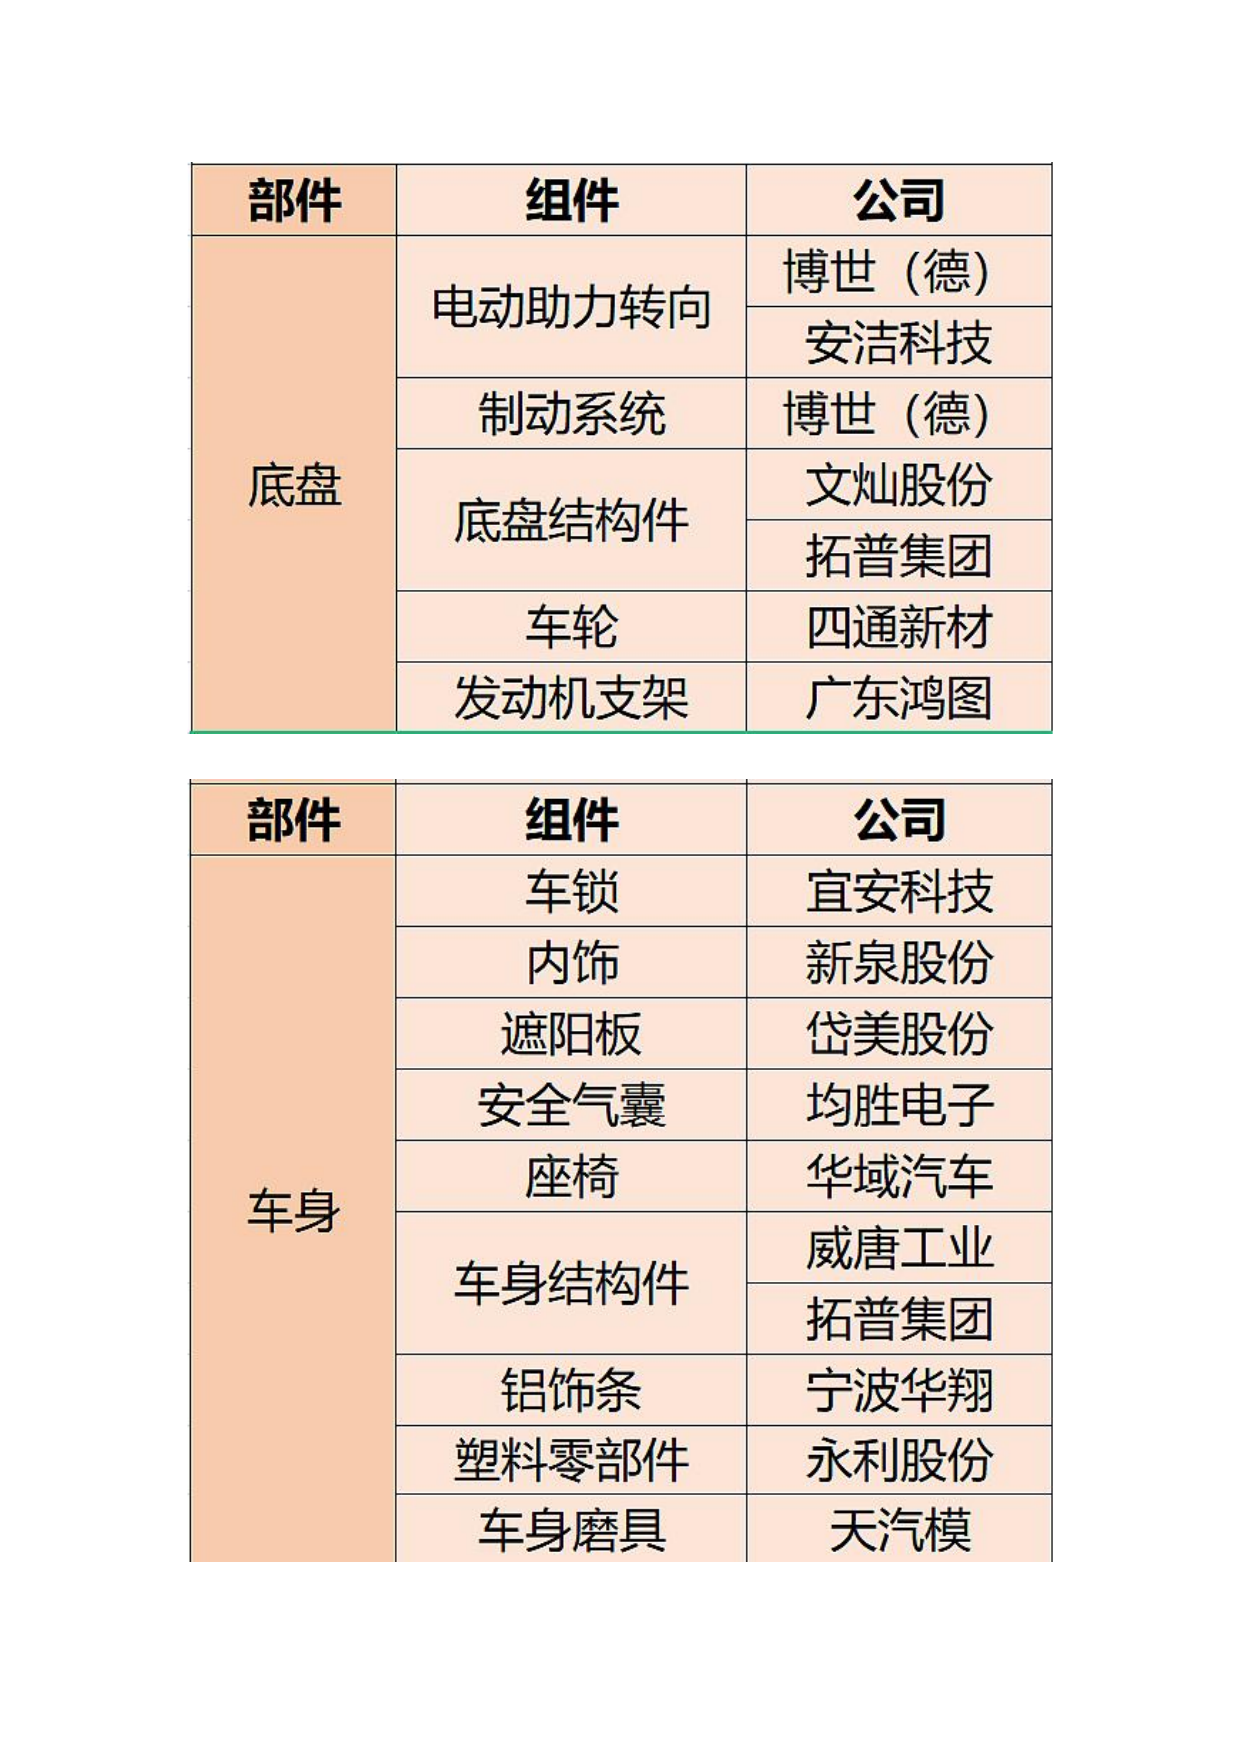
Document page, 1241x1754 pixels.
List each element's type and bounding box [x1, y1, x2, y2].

picture [187, 162, 1053, 734]
picture [187, 779, 1053, 1562]
